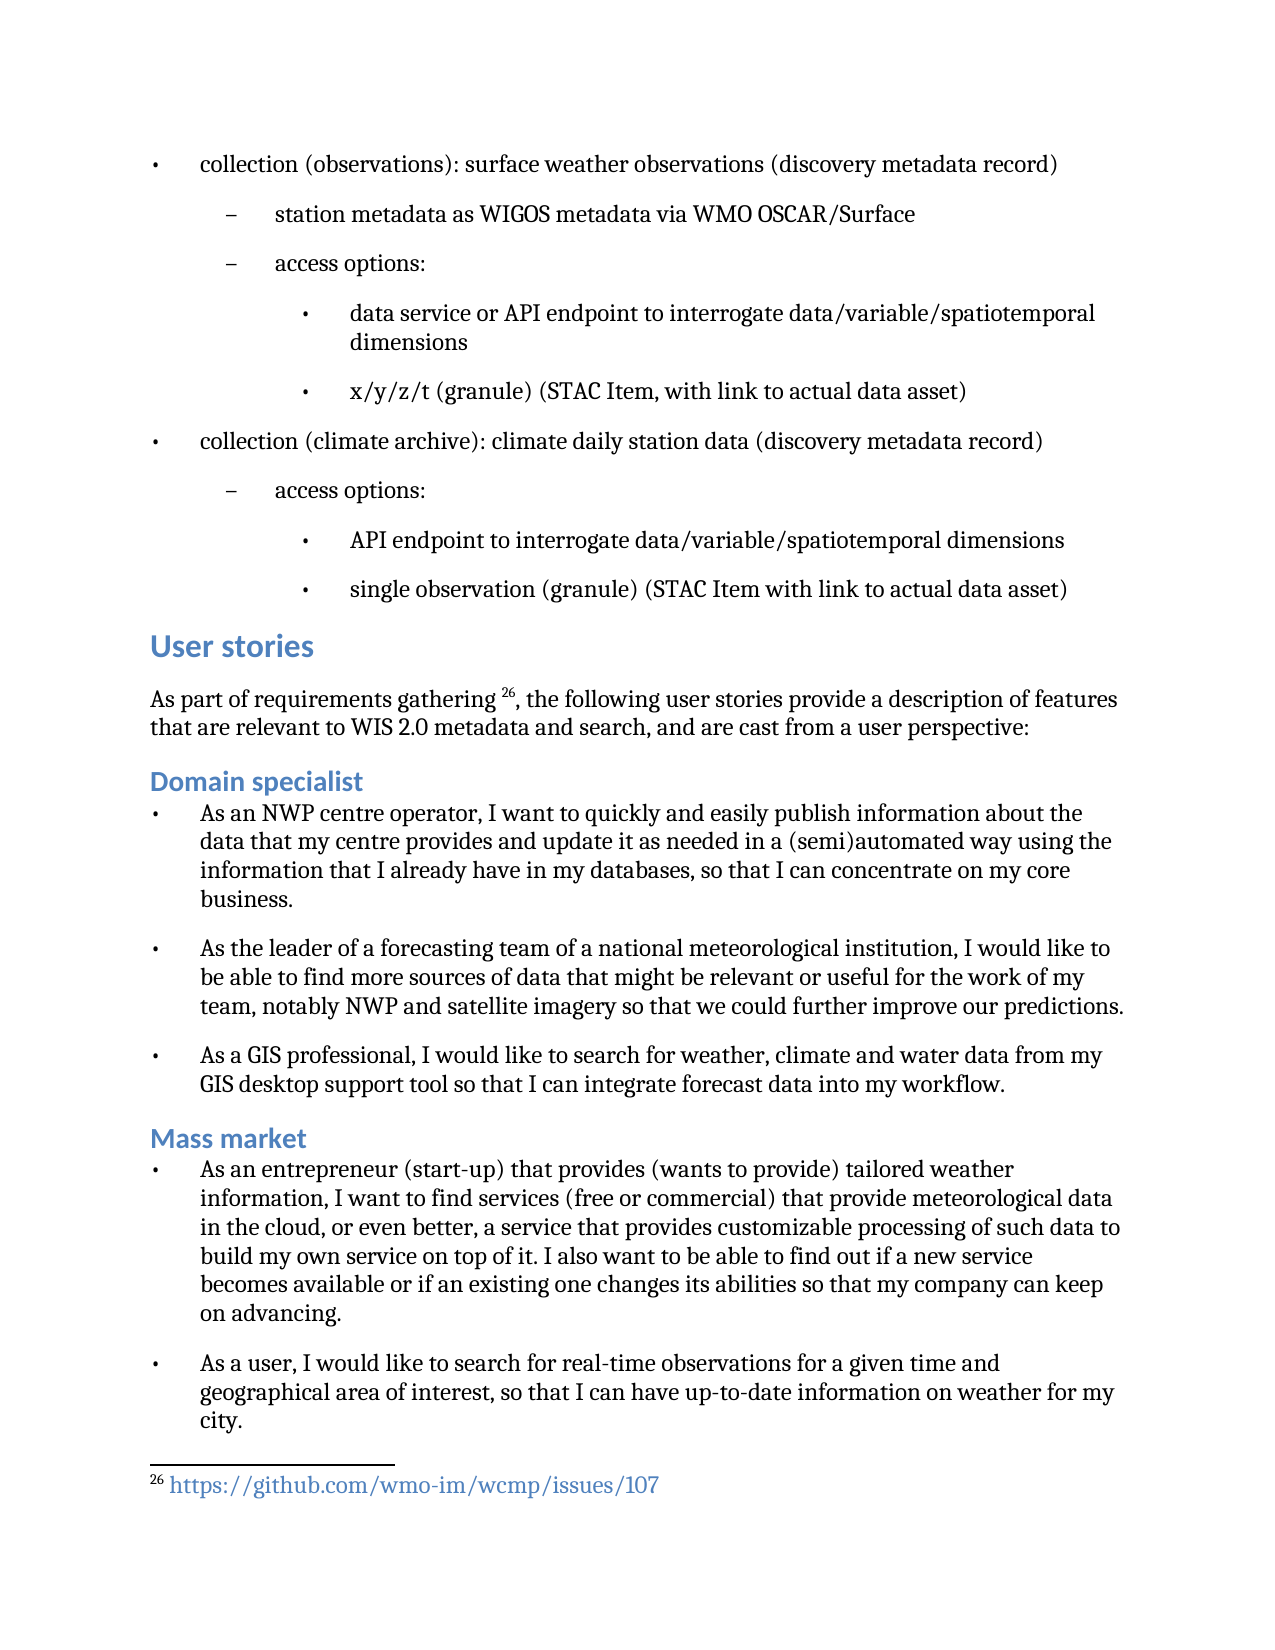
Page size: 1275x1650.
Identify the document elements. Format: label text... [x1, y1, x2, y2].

list As the leader of a forecasting team of a national meteorological institution, I would like to be able to find more sources of data that might be relevant or useful for the work of my team, notably NWP and satellite imagery so that we could further improve our predictions. [150, 934, 1125, 1021]
subtitle Mass market [150, 1120, 1125, 1155]
list station metadata as WIGOS metadata via WMO OSCAR/Surface [225, 199, 1125, 228]
list data service or API endpoint to interrogate data/variable/spatiotemporal dimensions [300, 299, 1125, 356]
list access options: [225, 249, 1125, 278]
list single observation (granule) (STAC Item with link to actual data asset) [300, 575, 1125, 604]
subtitle Domain specialist [150, 763, 1125, 798]
text As part of requirements gathering , the following user stories provide a description of features that are relevant to WIS 2.0 metadata and search, and are cast from a user perspective: [150, 684, 1125, 742]
subtitle User stories [150, 625, 1125, 666]
list x/y/z/t (granule) (STAC Item, with link to actual data asset) [300, 377, 1125, 406]
list collection (observations): surface weather observations (discovery metadata record) [150, 150, 1125, 179]
list As an NWP centre operator, I want to quickly and easily publish information about the data that my centre provides and update it as needed in a (semi)automated way using the information that I already have in my databases, so that I can concentrate on my core business. [150, 798, 1125, 913]
list API endpoint to interrogate data/variable/spatiotemporal dimensions [300, 526, 1125, 554]
list As a GIS professional, I would like to search for weather, climate and water data from my GIS desktop support tool so that I can integrate forecast data into my workflow. [150, 1041, 1125, 1099]
list access options: [225, 476, 1125, 505]
list collection (climate archive): climate daily station data (discovery metadata record) [150, 427, 1125, 455]
